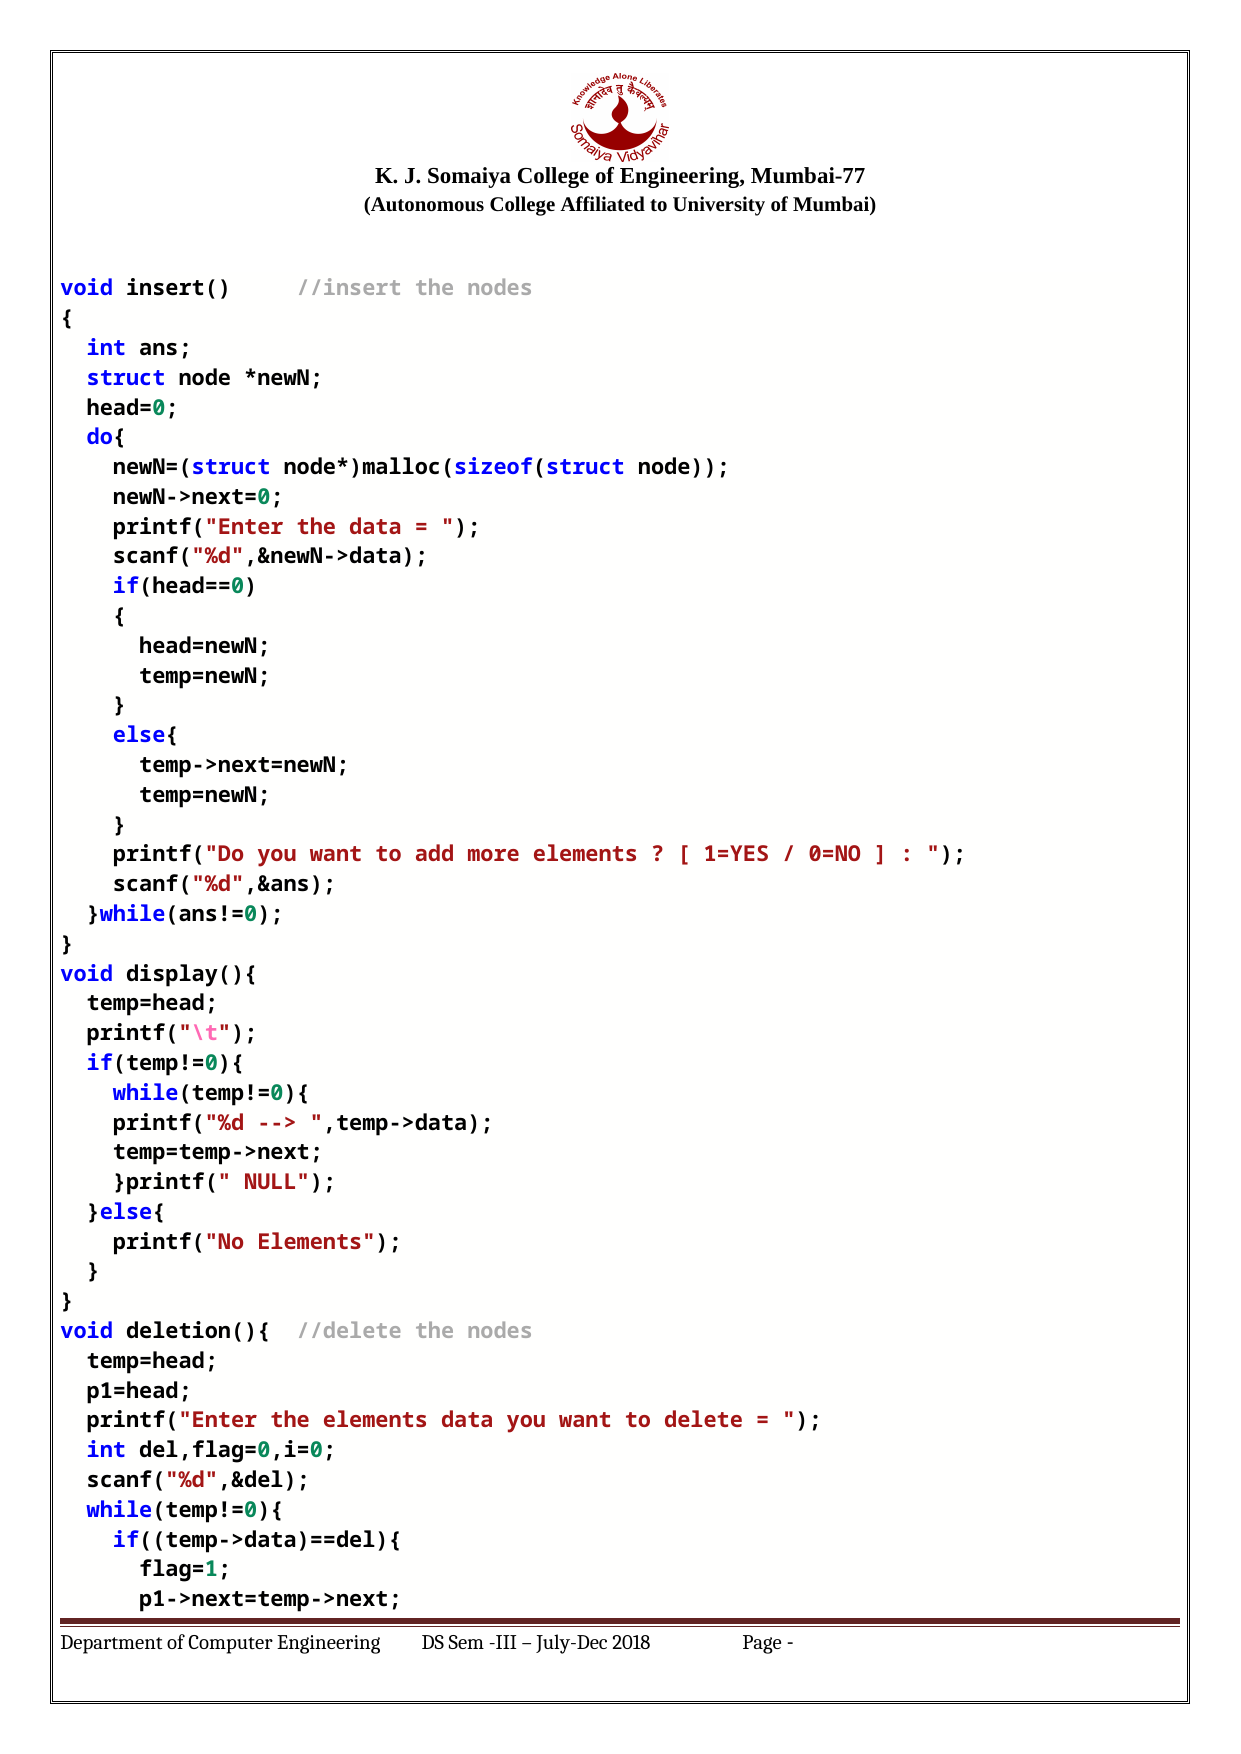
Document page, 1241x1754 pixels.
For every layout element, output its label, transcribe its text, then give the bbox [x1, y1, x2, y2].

text p1->next=temp->next; [60, 1583, 1180, 1613]
text printf("Enter the elements data you want to delete = "); [60, 1404, 1180, 1434]
text head=newN; [60, 630, 1180, 659]
text while(temp!=0){ [60, 1494, 1180, 1523]
text } [60, 928, 1180, 957]
text } [60, 808, 1180, 838]
text temp=temp->next; [60, 1136, 1180, 1166]
text flag=1; [60, 1553, 1180, 1583]
text printf("Enter the data = "); [60, 511, 1180, 540]
text temp=head; [60, 987, 1180, 1017]
text temp=newN; [60, 779, 1180, 808]
text int del,flag=0,i=0; [60, 1434, 1180, 1464]
text } [60, 1285, 1180, 1315]
text printf("%d --> ",temp->data); [60, 1106, 1180, 1136]
text scanf("%d",&del); [60, 1464, 1180, 1494]
text if((temp->data)==del){ [60, 1523, 1180, 1553]
text }else{ [60, 1196, 1180, 1226]
text p1=head; [60, 1374, 1180, 1404]
text { [60, 302, 1180, 332]
text struct node *newN; [60, 362, 1180, 391]
text printf("No Elements"); [60, 1226, 1180, 1255]
text int ans; [60, 332, 1180, 362]
text }printf(" NULL"); [60, 1166, 1180, 1196]
text while(temp!=0){ [60, 1077, 1180, 1106]
text temp=newN; [60, 659, 1180, 689]
text temp=head; [60, 1345, 1180, 1374]
text void display(){ [60, 957, 1180, 987]
text } [60, 689, 1180, 719]
text if(head==0) [60, 570, 1180, 600]
text } [60, 1255, 1180, 1285]
text else{ [60, 719, 1180, 749]
text do{ [60, 421, 1180, 451]
text newN=(struct node*)malloc(sizeof(struct node)); [60, 451, 1180, 481]
text void deletion(){ //delete the nodes [60, 1315, 1180, 1345]
text { [60, 600, 1180, 630]
text if(temp!=0){ [60, 1047, 1180, 1077]
text printf("Do you want to add more elements ? [ 1=YES / 0=NO ] : "); [60, 838, 1180, 868]
text }while(ans!=0); [60, 898, 1180, 928]
picture [571, 73, 669, 162]
text printf("\t"); [60, 1017, 1180, 1047]
text scanf("%d",&ans); [60, 868, 1180, 898]
text void insert() //insert the nodes [60, 272, 1180, 302]
text scanf("%d",&newN->data); [60, 540, 1180, 570]
text head=0; [60, 391, 1180, 421]
text temp->next=newN; [60, 749, 1180, 779]
text newN->next=0; [60, 481, 1180, 511]
